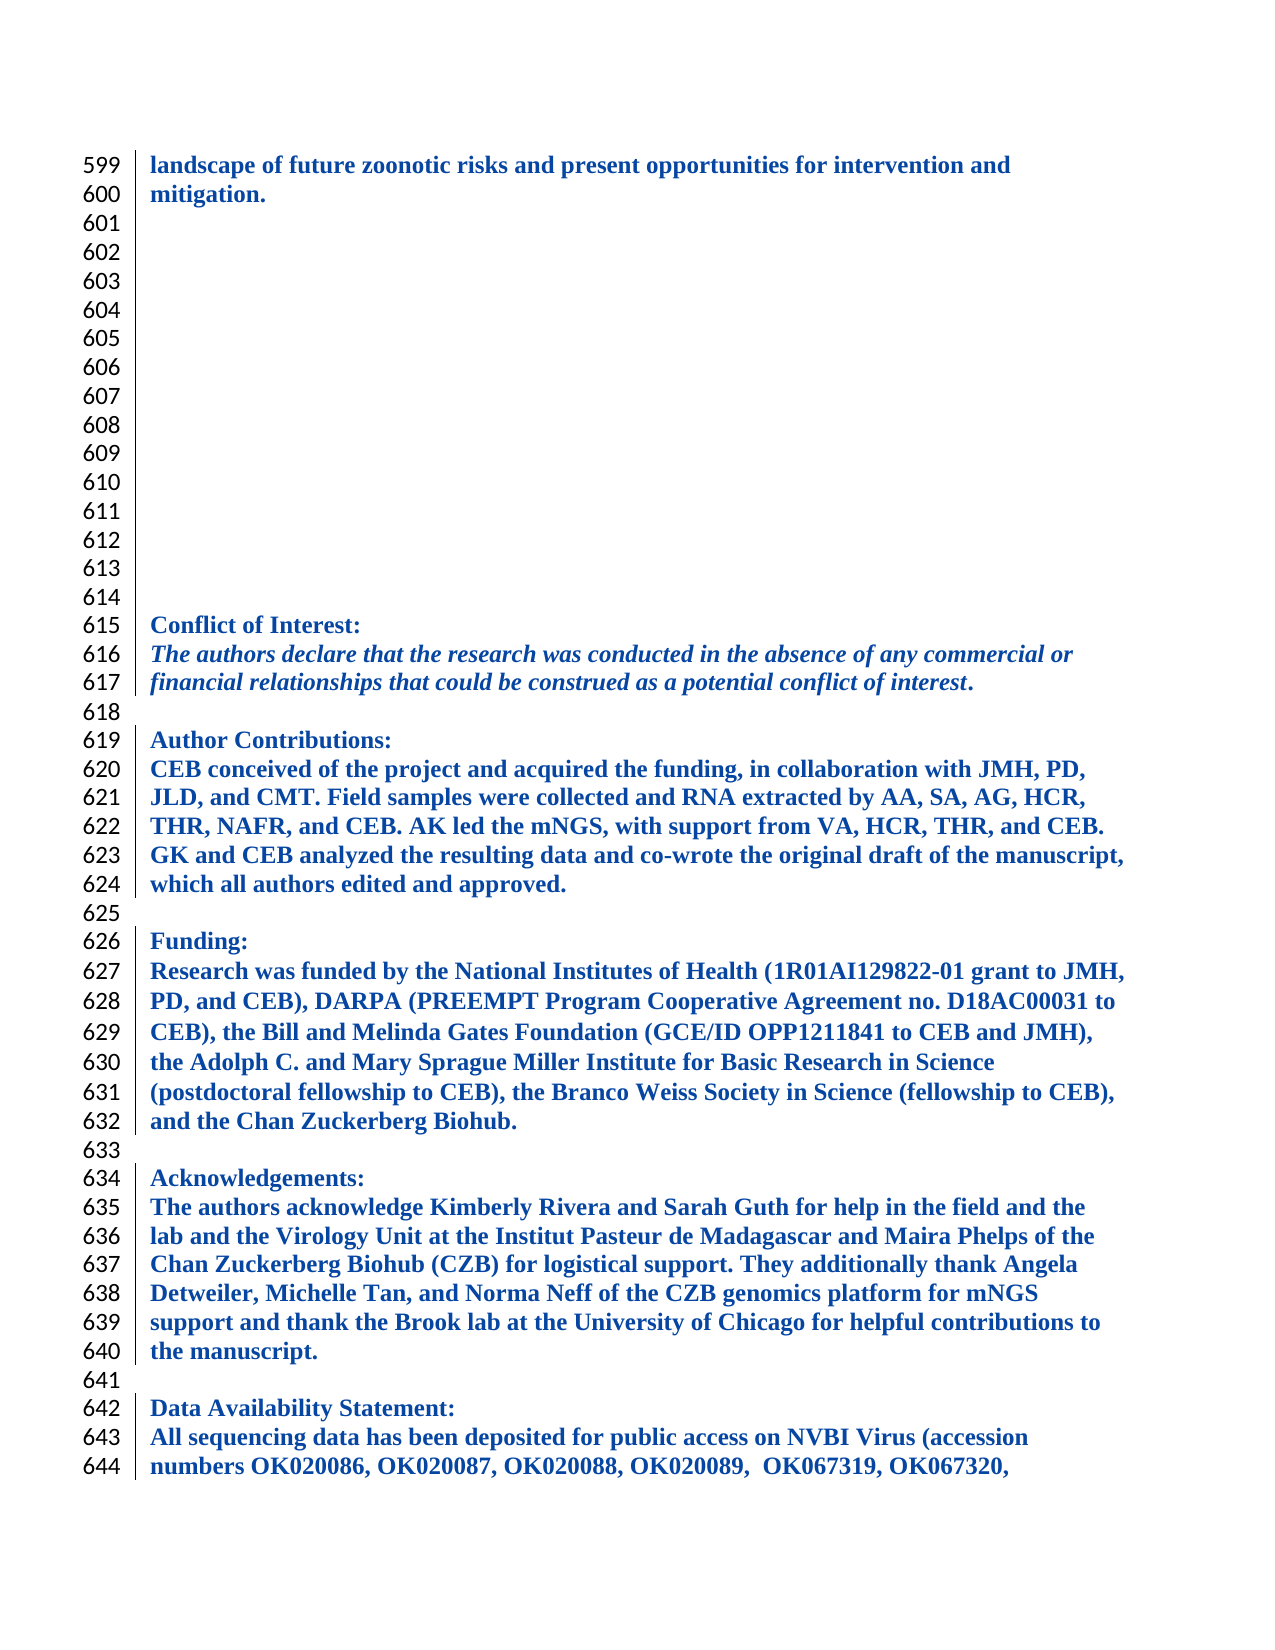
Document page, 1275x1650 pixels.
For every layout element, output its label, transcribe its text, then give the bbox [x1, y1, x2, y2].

text The authors acknowledge Kimberly Rivera and Sarah Guth for help in the field and the lab and the Virology Unit at the Institut Pasteur de Madagascar and Maira Phelps of the Chan Zuckerberg Biohub (CZB) for logistical support. They additionally thank Angela Detweiler, Michelle Tan, and Norma Neff of the CZB genomics platform for mNGS support and thank the Brook lab at the University of Chicago for helpful contributions to the manuscript. [150, 1192, 1125, 1364]
text Data Availability Statement: [150, 1393, 1125, 1422]
text CEB conceived of the project and acquired the funding, in collaboration with JMH, PD, JLD, and CMT. Field samples were collected and RNA extracted by AA, SA, AG, HCR, THR, NAFR, and CEB. AK led the mNGS, with support from VA, HCR, THR, and CEB. GK and CEB analyzed the resulting data and co-wrote the original draft of the manuscript, which all authors edited and approved. [150, 754, 1125, 897]
text Acknowledgements: [150, 1163, 1125, 1192]
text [150, 150, 1125, 207]
text Conflict of Interest: [150, 610, 1125, 639]
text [150, 1422, 1125, 1479]
text The authors declare that the research was conducted in the absence of any commercial or financial relationships that could be construed as a potential conflict of interest. [150, 639, 1125, 696]
text Research was funded by the National Institutes of Health (﻿1R01AI129822-01 grant to JMH, PD, and CEB), DARPA (﻿PREEMPT Program Cooperative Agreement no. D18AC00031 to CEB), the ﻿Bill and Melinda Gates Foundation (GCE/ID OPP1211841 to CEB and JMH), the ﻿Adolph C. and Mary Sprague Miller Institute for Basic Research in Science (postdoctoral fellowship to CEB), the Branco Weiss Society in Science (fellowship to CEB), and the Chan Zuckerberg Biohub. [150, 955, 1125, 1134]
text Author Contributions: [150, 725, 1125, 754]
text Funding: [150, 926, 1125, 955]
